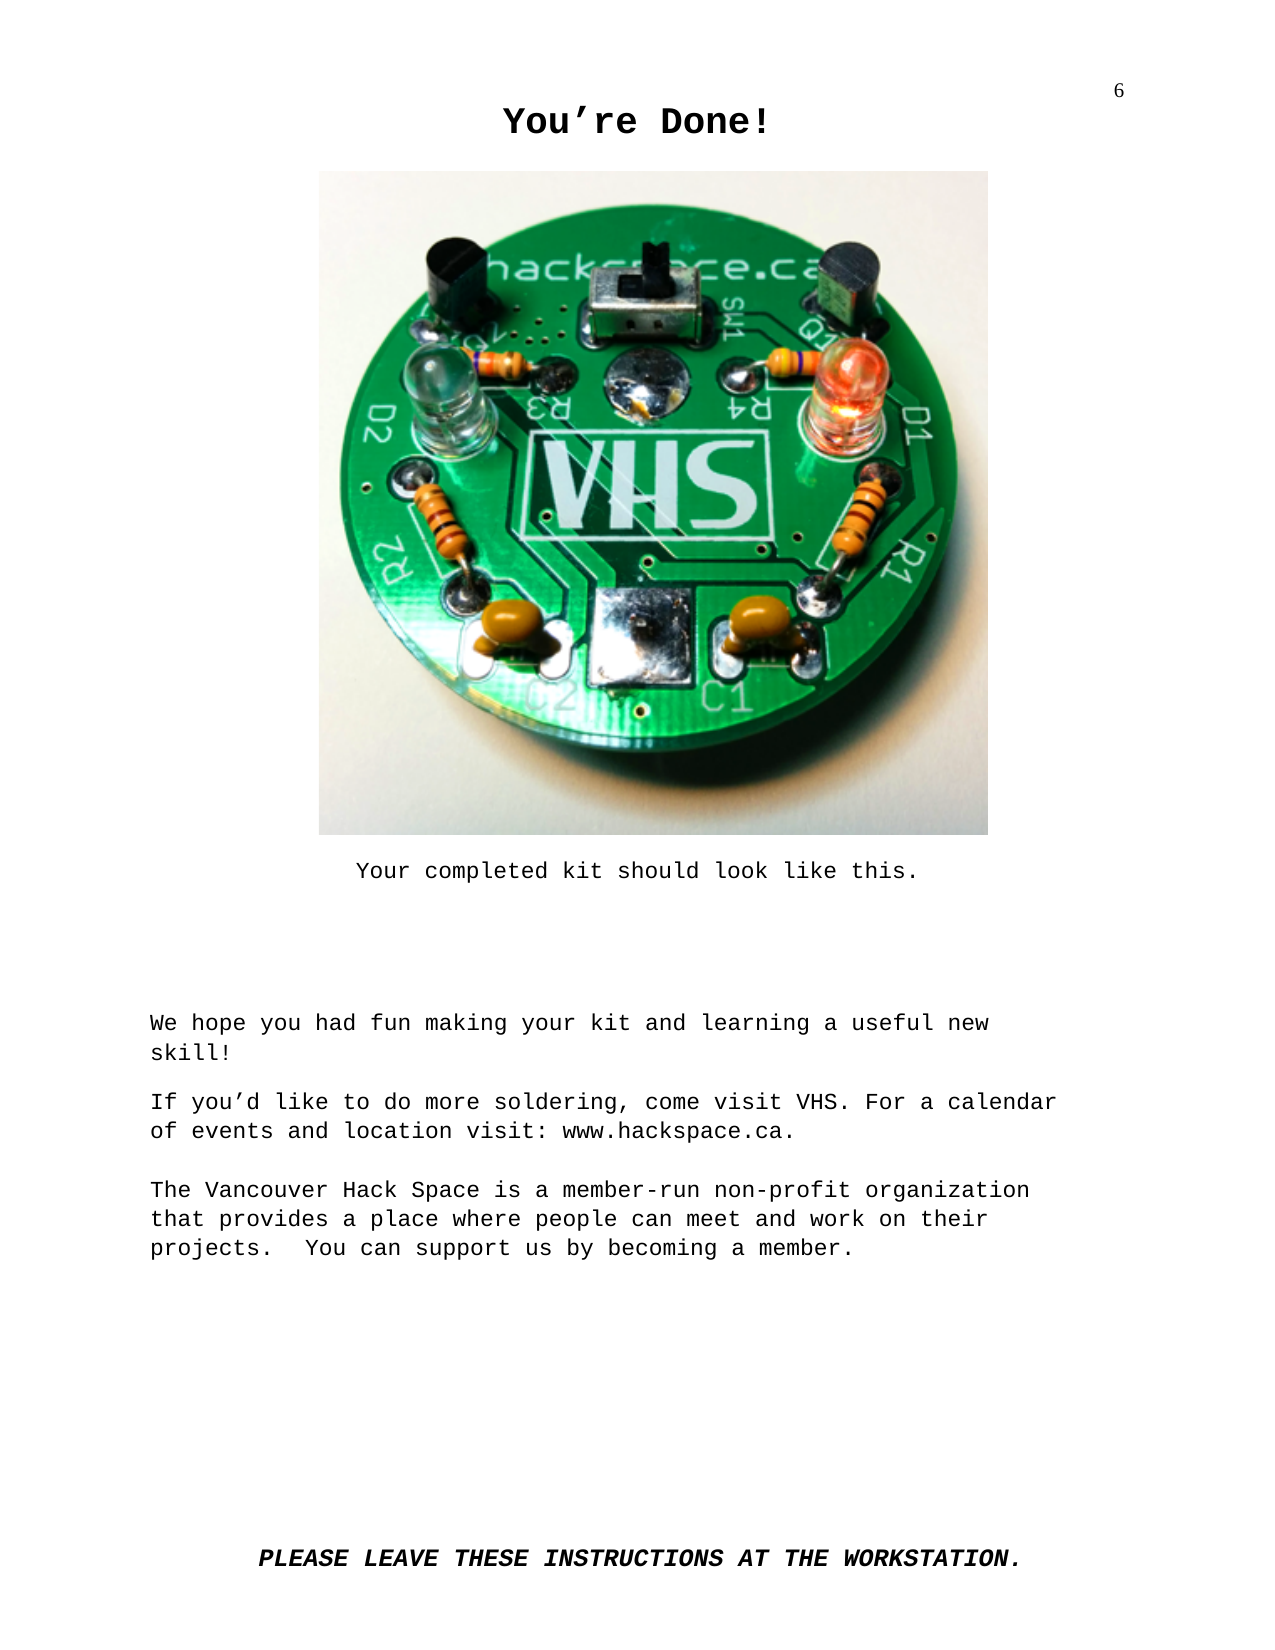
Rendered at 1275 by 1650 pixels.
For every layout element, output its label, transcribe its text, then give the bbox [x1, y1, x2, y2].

text If you’d like to do more soldering, come visit VHS. For a calendar of events and location visit: www.hackspace.ca. [150, 1090, 1088, 1145]
picture [318, 171, 988, 835]
text Your completed kit should look like this. [352, 859, 923, 885]
text You’re Done! [498, 102, 777, 144]
text The Vancouver Hack Space is a member-run non-profit organization that provides a place where people can meet and work on their projects. You can support us by becoming a member. [150, 1178, 1088, 1262]
text We hope you had fun making your kit and learning a useful new skill! [150, 1011, 1030, 1067]
